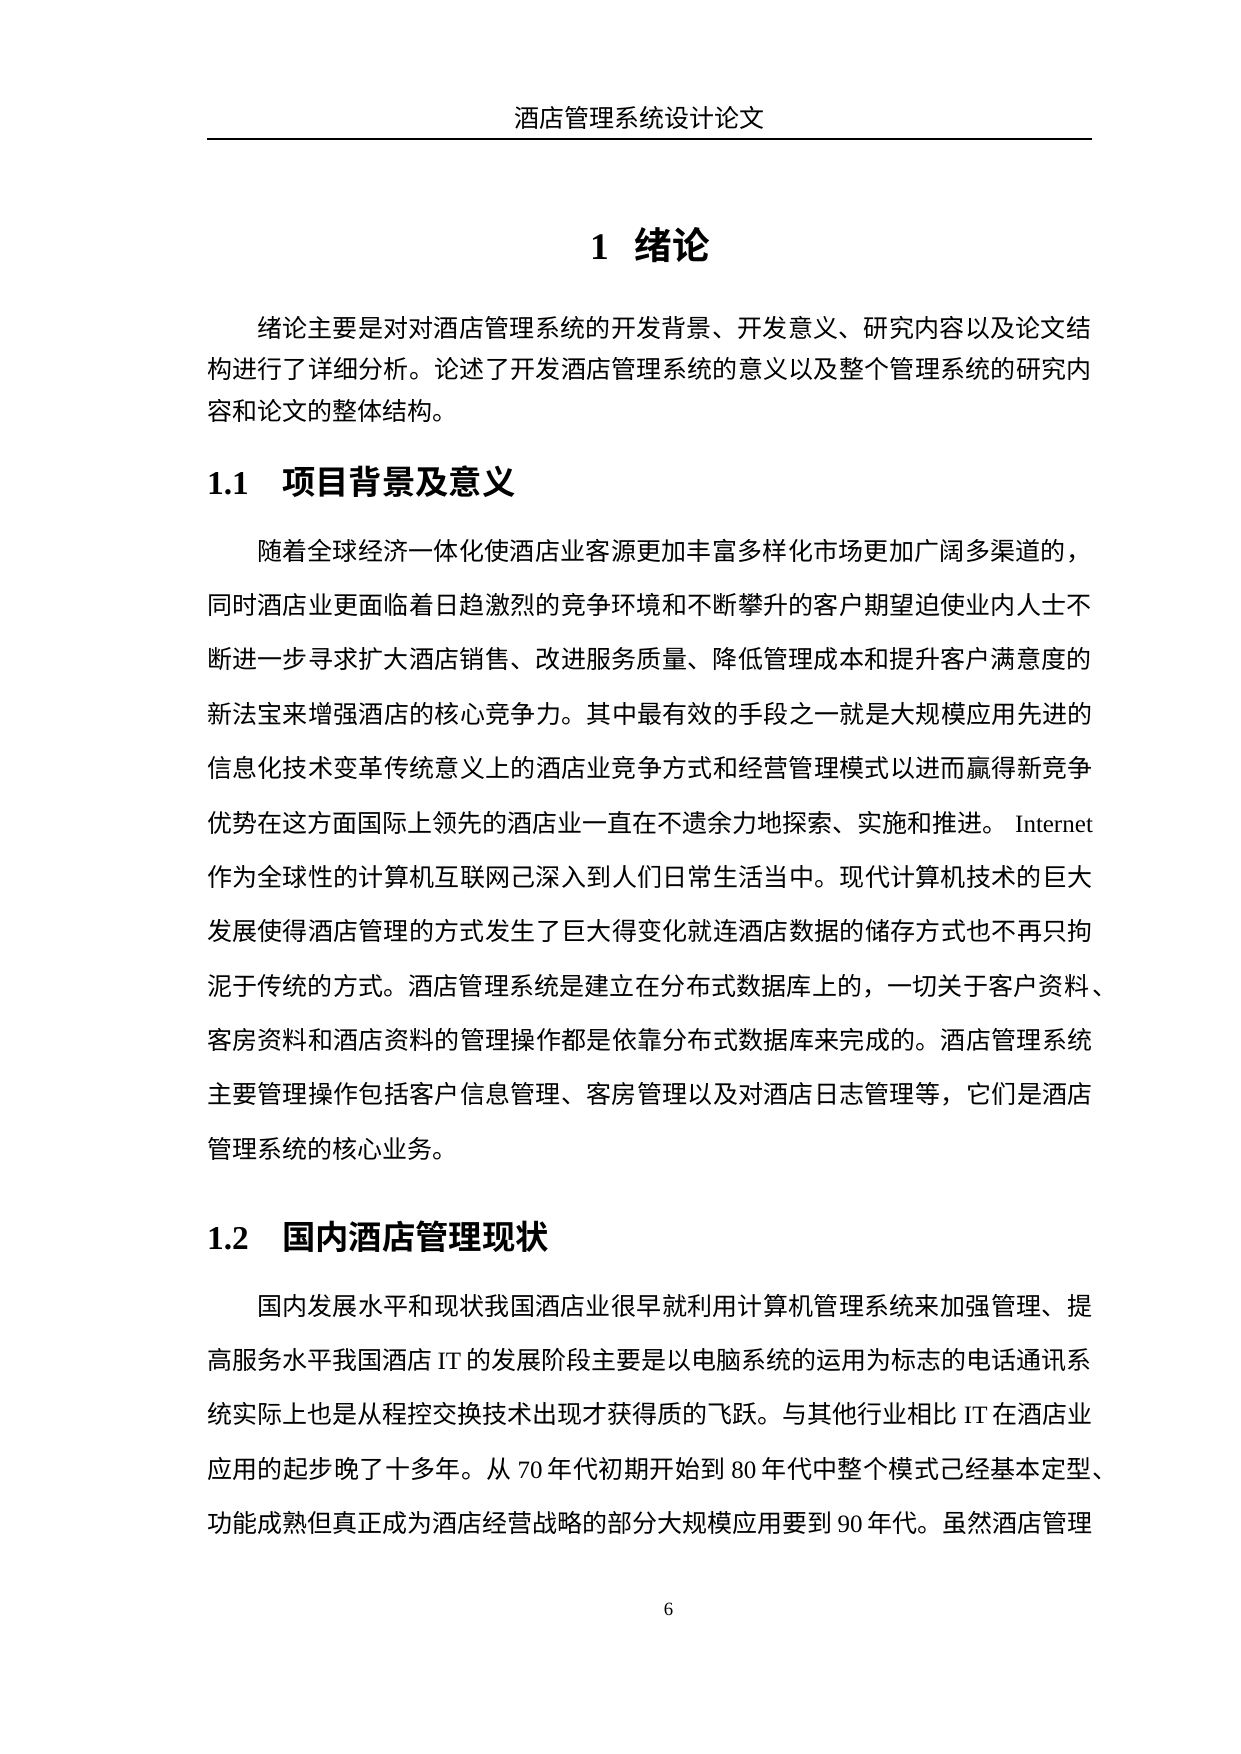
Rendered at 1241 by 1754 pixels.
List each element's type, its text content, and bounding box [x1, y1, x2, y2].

text 绪论 [207, 216, 1092, 271]
text 绪论主要是对对酒店管理系统的开发背景、开发意义、研究内容以及论文结构进行了详细分析。论述了开发酒店管理系统的意义以及整个管理系统的研究内容和论文的整体结构。 [207, 304, 1092, 429]
text 国内酒店管理现状 [207, 1211, 1092, 1259]
text 随着全球经济一体化使酒店业客源更加丰富多样化市场更加广阔多渠道的，同时酒店业更面临着日趋激烈的竞争环境和不断攀升的客户期望迫使业内人士不断进一步寻求扩大酒店销售、改进服务质量、降低管理成本和提升客户满意度的新法宝来增强酒店的核心竞争力。其中最有效的手段之一就是大规模应用先进的信息化技术变革传统意义上的酒店业竞争方式和经营管理模式以进而贏得新竞争优势在这方面国际上领先的酒店业一直在不遗余力地探索、实施和推进。 Internet作为全球性的计算机互联网己深入到人们日常生活当中。现代计算机技术的巨大发展使得酒店管理的方式发生了巨大得变化就连酒店数据的储存方式也不再只拘泥于传统的方式。酒店管理系统是建立在分布式数据库上的，一切关于客户资料、客房资料和酒店资料的管理操作都是依靠分布式数据库来完成的。酒店管理系统主要管理操作包括客户信息管理、客房管理以及对酒店日志管理等，它们是酒店管理系统的核心业务。 [207, 531, 1092, 1166]
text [207, 1286, 1092, 1540]
text 项目背景及意义 [207, 456, 1092, 504]
